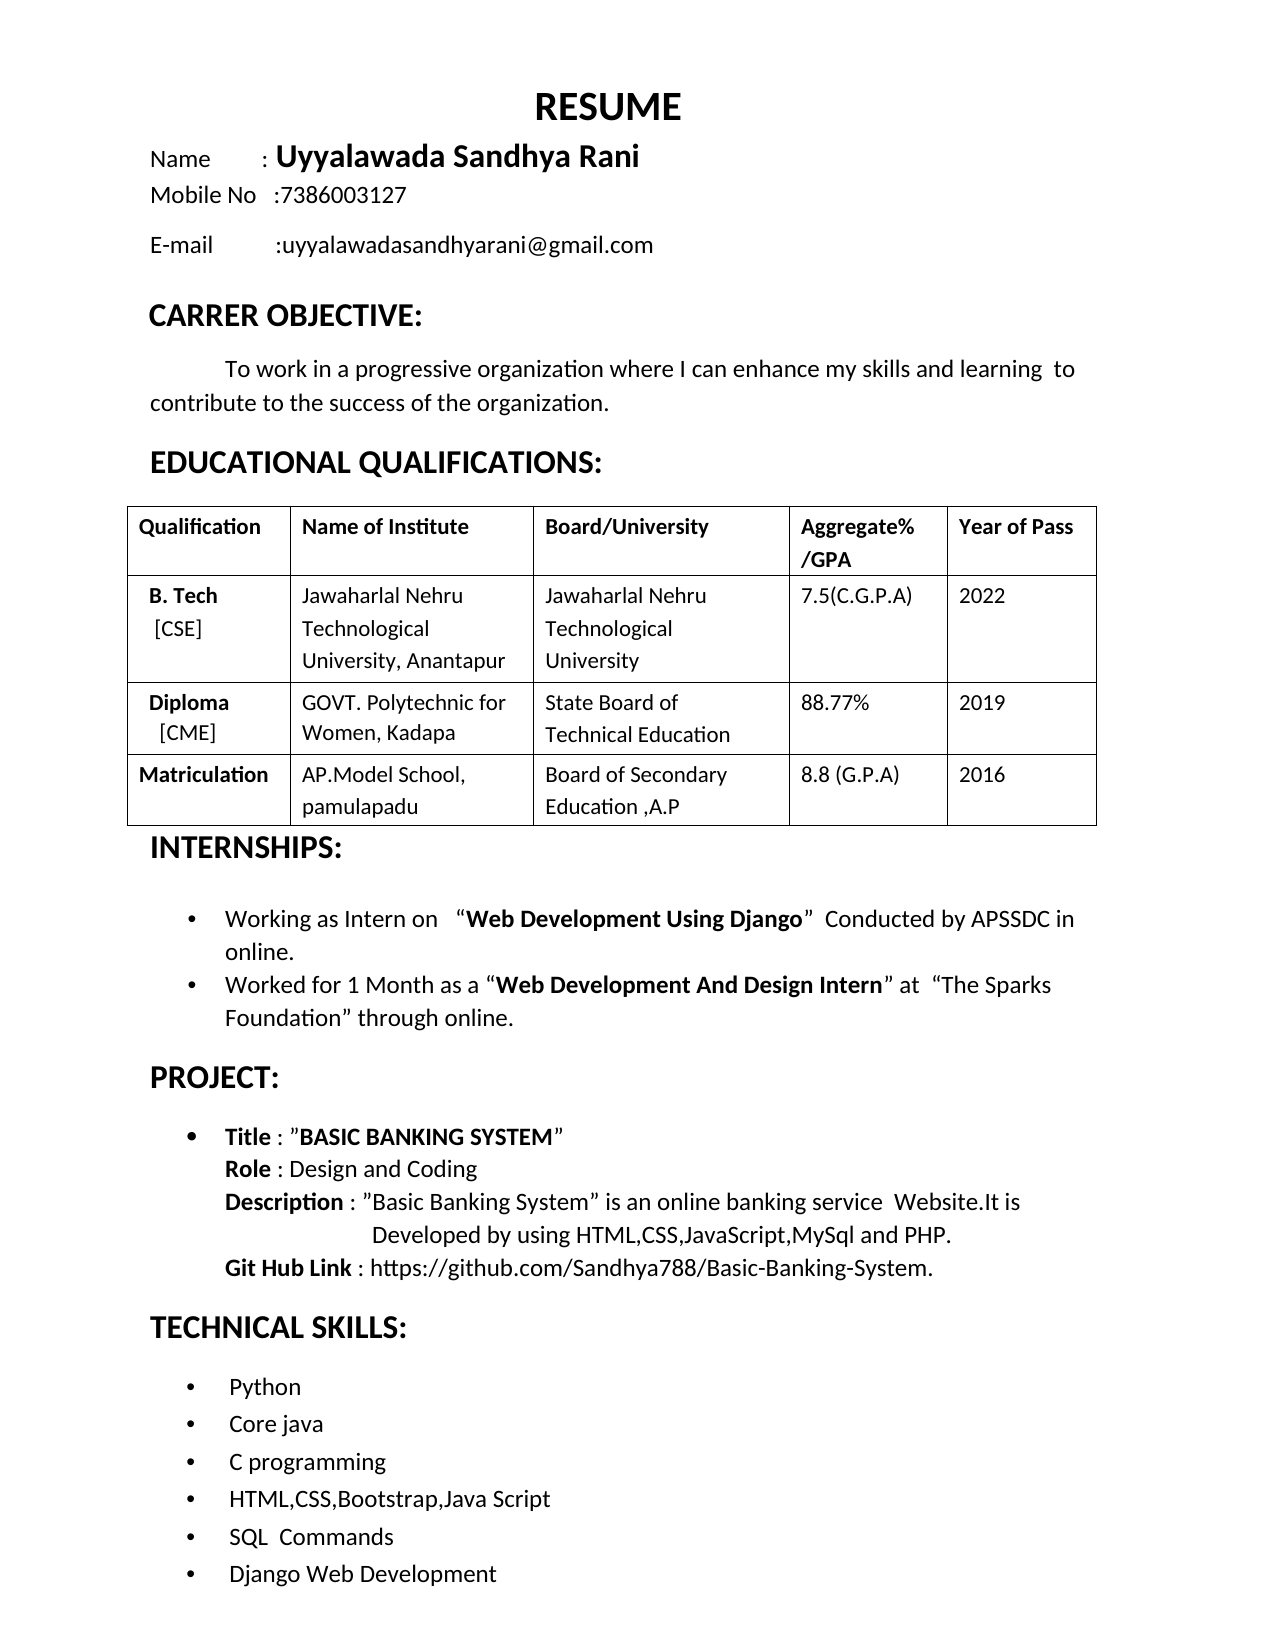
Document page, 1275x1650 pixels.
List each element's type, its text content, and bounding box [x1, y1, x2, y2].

list Git Hub Link : https://github.com/Sandhya788/Basic-Banking-System. [225, 1252, 1125, 1283]
text TECHNICAL SKILLS: [150, 1306, 1125, 1347]
table_cell GOVT. Polytechnic for Women, Kadapa [291, 683, 533, 753]
table_header Year of Pass [948, 507, 1096, 575]
table_cell Jawaharlal Nehru Technological University, Anantapur [291, 576, 533, 682]
list Django Web Development [186, 1558, 1125, 1589]
table_cell Diploma [CME] [128, 683, 290, 753]
list C programming [186, 1446, 1125, 1477]
table_cell B. Tech [CSE] [128, 576, 290, 682]
table_header Qualification [128, 507, 290, 575]
table_cell Matriculation [128, 755, 290, 825]
table_cell 8.8 (G.P.A) [790, 755, 947, 825]
text INTERNSHIPS: [150, 826, 1125, 867]
table_header Name of Institute [291, 507, 533, 575]
list Title : ”BASIC BANKING SYSTEM” [187, 1121, 1125, 1151]
list HTML,CSS,Bootstrap,Java Script [186, 1483, 1125, 1514]
list Developed by using HTML,CSS,JavaScript,MySql and PHP. [225, 1219, 1125, 1250]
list Worked for 1 Month as a “Web Development And Design Intern” at “The Sparks Foundation” through online. [187, 969, 1125, 1032]
text RESUME [450, 80, 1125, 131]
list Working as Intern on “Web Development Using Django” Conducted by APSSDC in online. [187, 903, 1125, 967]
list Description : ”Basic Banking System” is an online banking service Website.It is [225, 1186, 1125, 1217]
table_header Board/University [534, 507, 789, 575]
text Name : Uyyalawada Sandhya Rani [150, 135, 1125, 176]
table_cell State Board of Technical Education [534, 683, 789, 753]
list Core java [186, 1408, 1125, 1439]
text PROJECT: [150, 1056, 1125, 1096]
text CARRER OBJECTIVE: [148, 293, 1125, 334]
table_cell 7.5(C.G.P.A) [790, 576, 947, 682]
table_header Aggregate% /GPA [790, 507, 947, 575]
table_cell 2016 [948, 755, 1096, 825]
text To work in a progressive organization where I can enhance my skills and learning to contribute to the success of the organization. [150, 353, 1125, 418]
table_cell 2022 [948, 576, 1096, 682]
table_cell AP.Model School, pamulapadu [291, 755, 533, 825]
table_cell Board of Secondary Education ,A.P [534, 755, 789, 825]
list SQL Commands [186, 1521, 1125, 1552]
list Python [186, 1371, 1125, 1402]
table_cell 88.77% [790, 683, 947, 753]
table_cell 2019 [948, 683, 1096, 753]
text E-mail :uyyalawadasandhyarani@gmail.com [150, 229, 1125, 260]
text Mobile No :7386003127 [150, 180, 1125, 210]
table_cell Jawaharlal Nehru Technological University [534, 576, 789, 682]
list Role : Design and Coding [225, 1153, 1125, 1184]
text EDUCATIONAL QUALIFICATIONS: [150, 441, 1125, 482]
